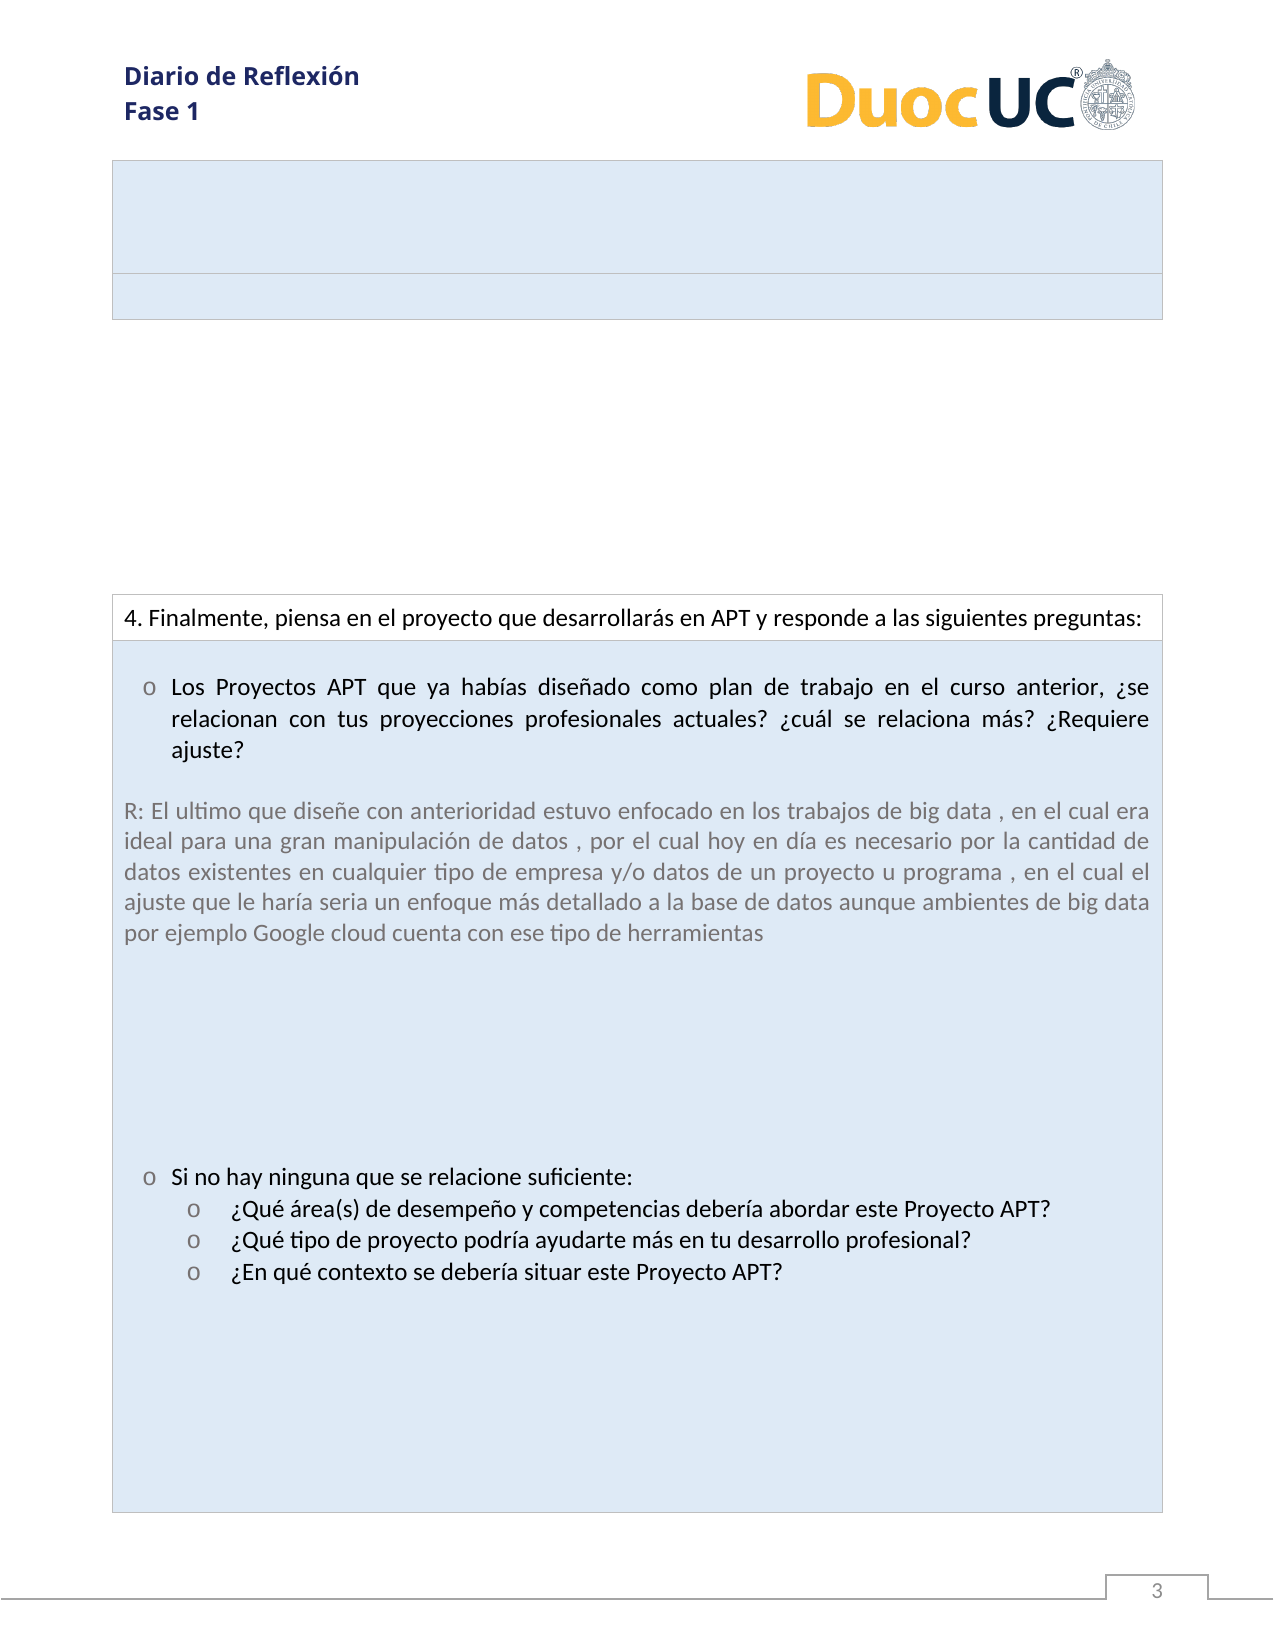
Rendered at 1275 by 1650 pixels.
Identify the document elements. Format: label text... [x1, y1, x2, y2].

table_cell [113, 641, 1162, 1512]
table_cell [113, 274, 1162, 319]
table_header 4. Finalmente, piensa en el proyecto que desarrollarás en APT y responde a las siguientes preguntas: [113, 595, 1162, 640]
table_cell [113, 161, 1162, 273]
picture [807, 59, 1135, 130]
